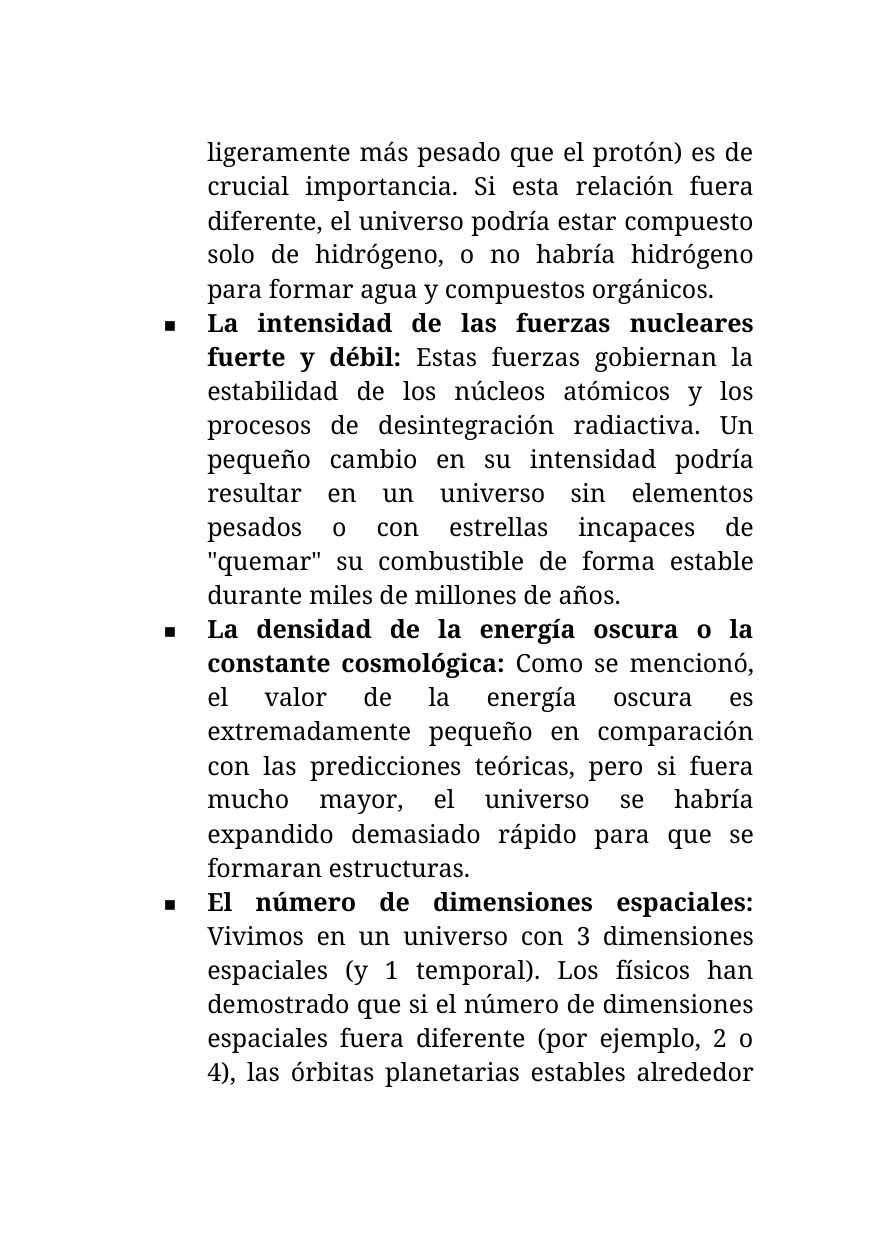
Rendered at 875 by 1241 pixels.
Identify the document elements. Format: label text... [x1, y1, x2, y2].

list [163, 884, 754, 1089]
list La intensidad de las fuerzas nucleares fuerte y débil: Estas fuerzas gobiernan la estabilidad de los núcleos atómicos y los procesos de desintegración radiactiva. Un pequeño cambio en su intensidad podría resultar en un universo sin elementos pesados o con estrellas incapaces de "quemar" su combustible de forma estable durante miles de millones de años. [163, 305, 754, 612]
list La densidad de la energía oscura o la constante cosmológica: Como se mencionó, el valor de la energía oscura es extremadamente pequeño en comparación con las predicciones teóricas, pero si fuera mucho mayor, el universo se habría expandido demasiado rápido para que se formaran estructuras. [163, 612, 754, 884]
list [163, 135, 754, 305]
